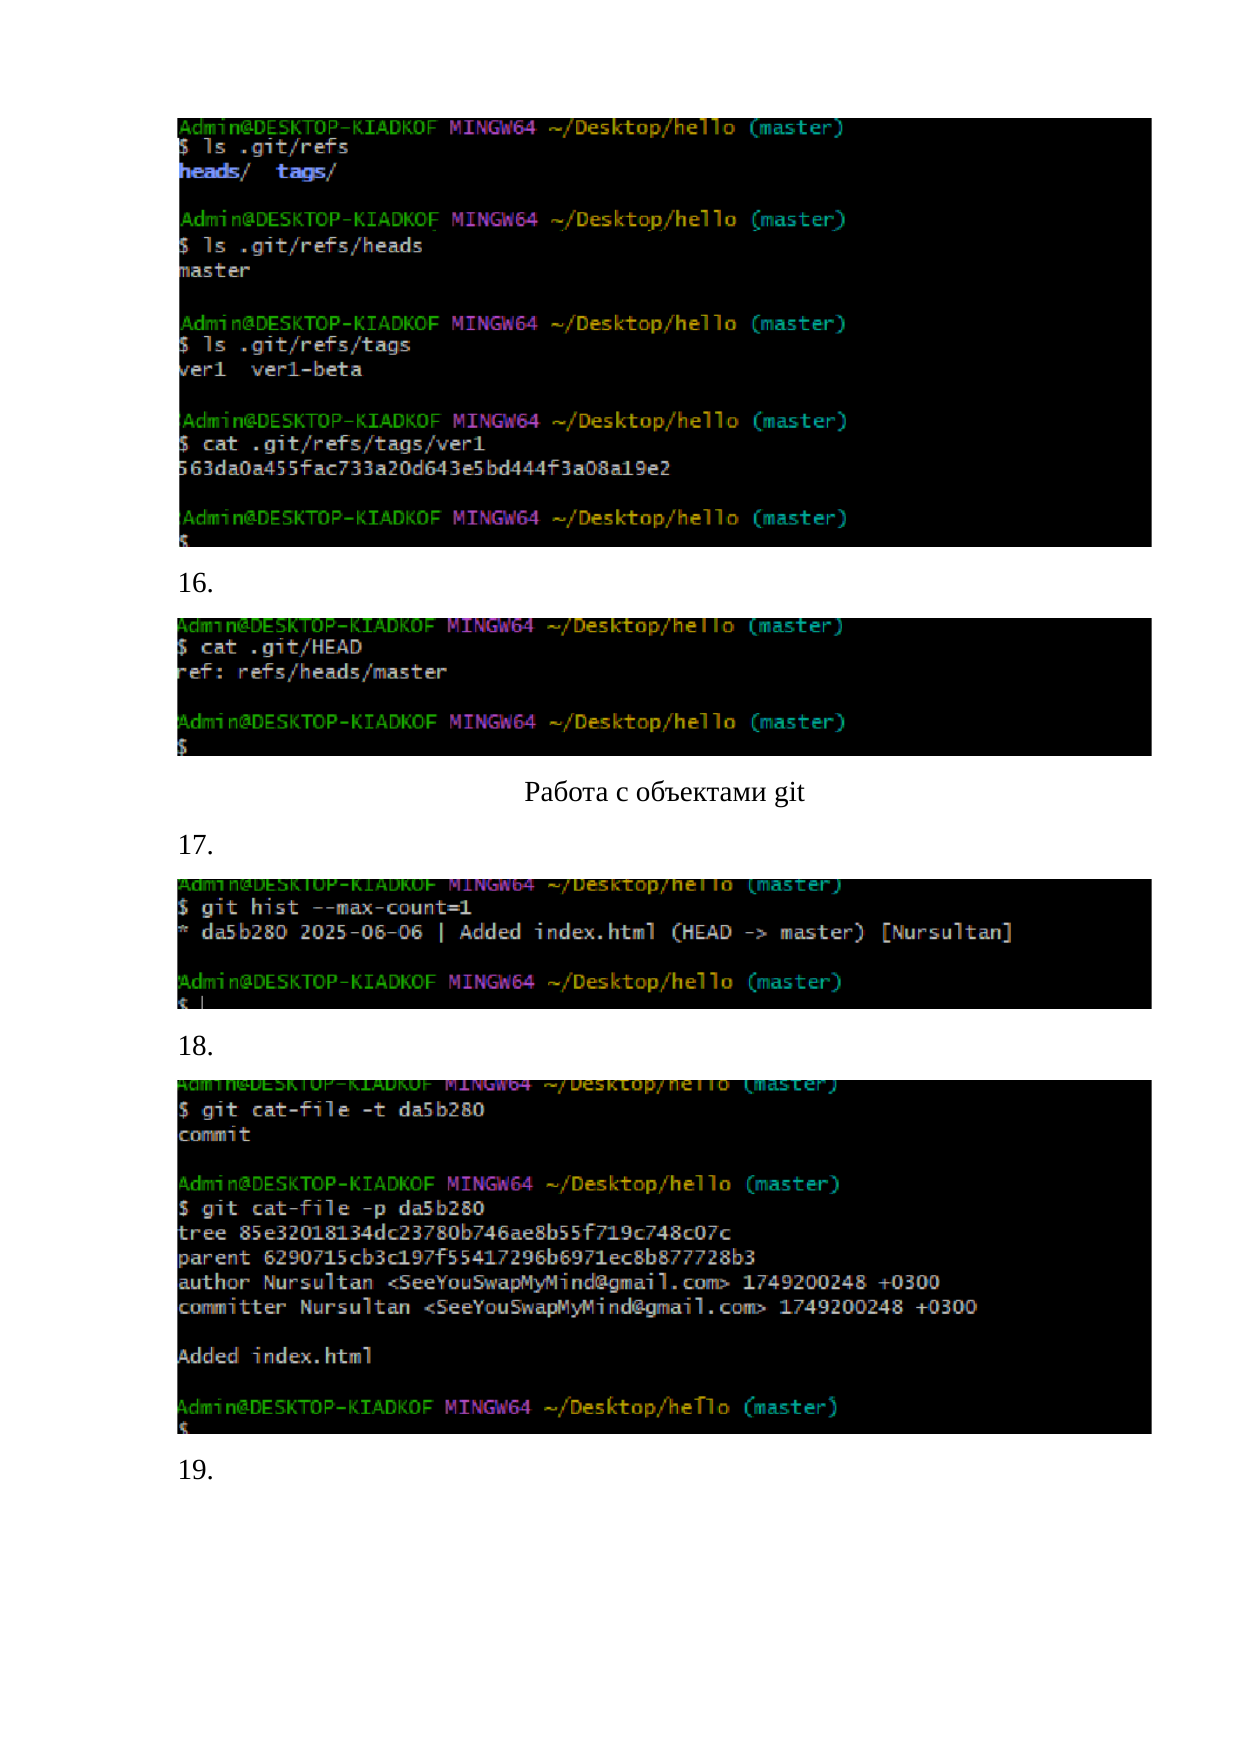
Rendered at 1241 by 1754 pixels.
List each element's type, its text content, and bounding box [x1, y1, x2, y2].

picture [177, 618, 1152, 756]
text 17. [177, 827, 1152, 861]
picture [177, 118, 1152, 547]
text 19. [177, 1452, 1152, 1486]
text Работа с объектами git [177, 774, 1152, 808]
text 18. [177, 1028, 1152, 1061]
text 16. [177, 565, 1152, 599]
picture [177, 1080, 1152, 1434]
picture [177, 879, 1152, 1009]
